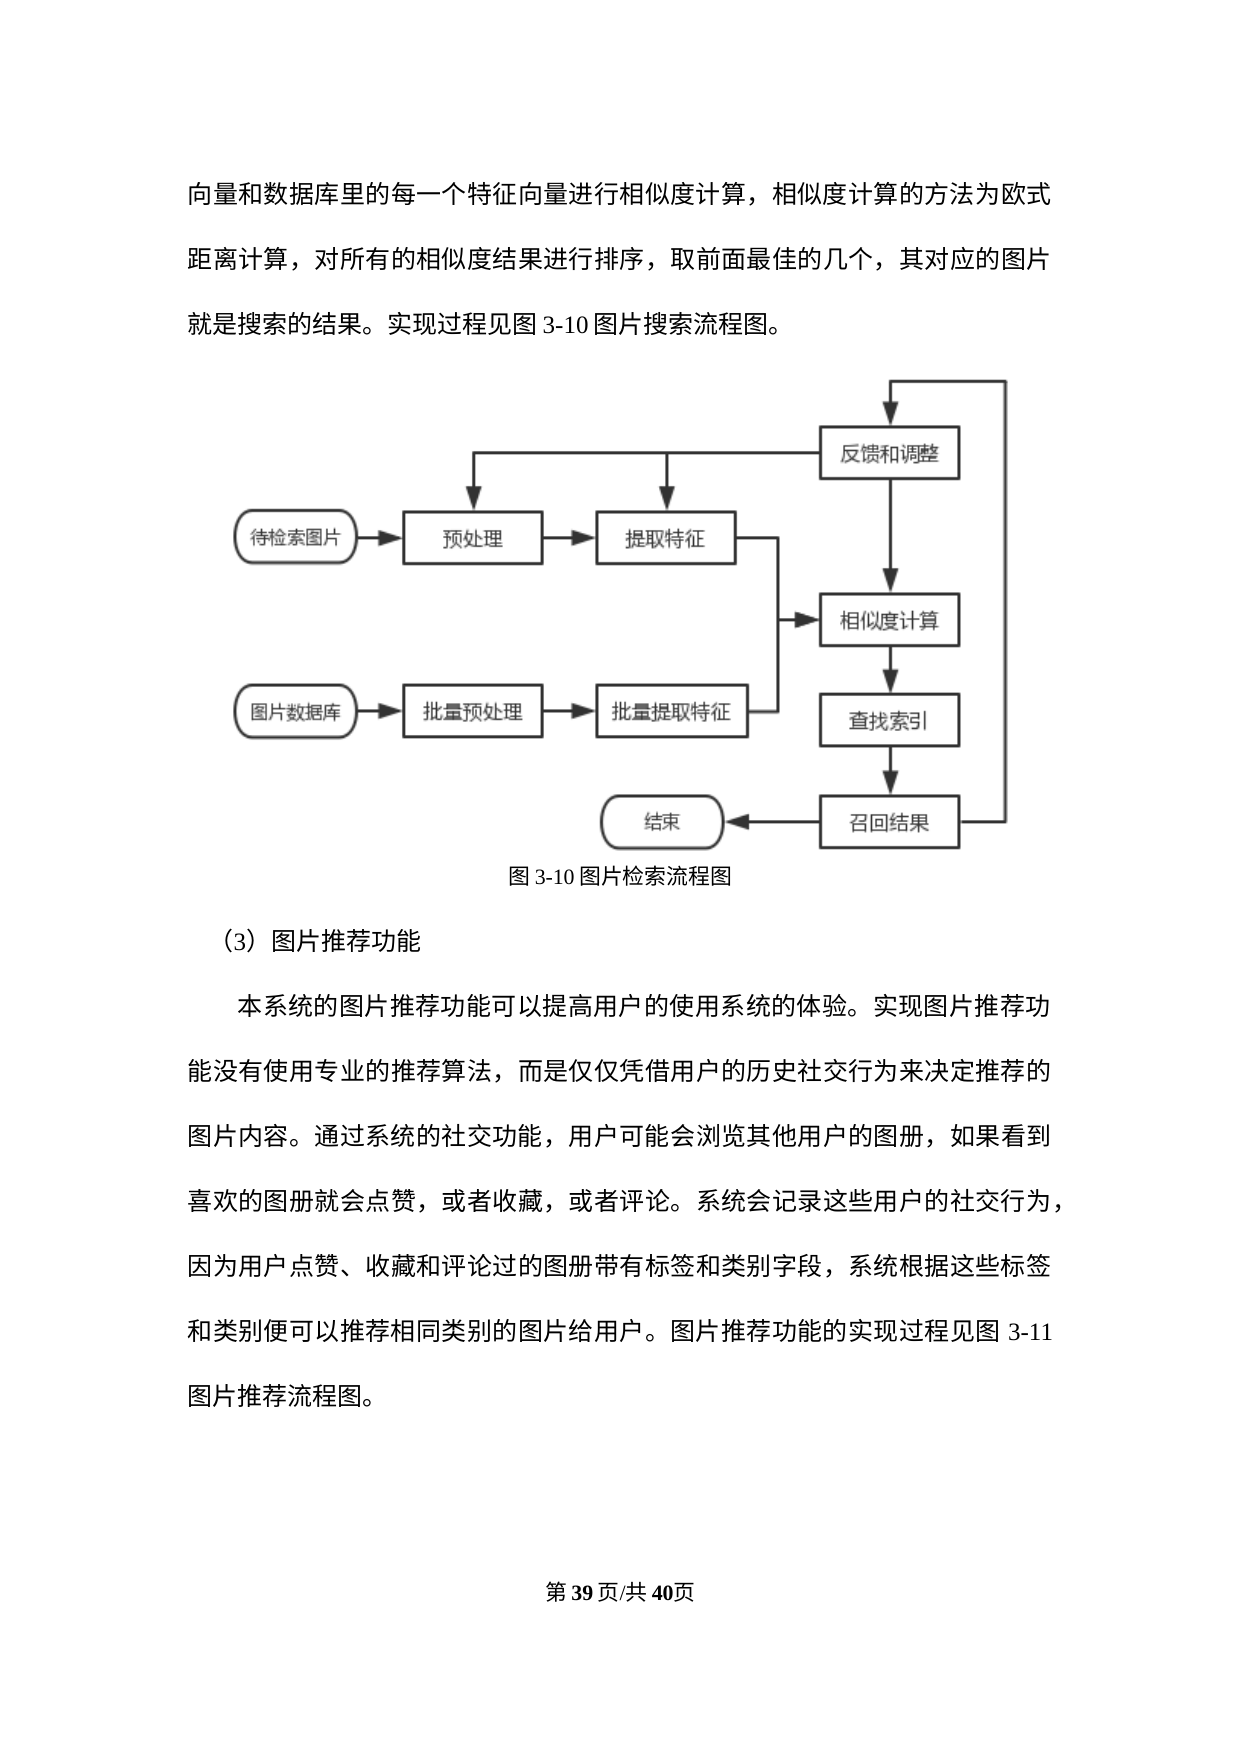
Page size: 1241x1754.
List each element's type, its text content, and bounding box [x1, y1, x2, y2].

text 图3-10图片检索流程图 [187, 859, 1053, 891]
text 本系统的图片推荐功能可以提高用户的使用系统的体验。实现图片推荐功能没有使用专业的推荐算法，而是仅仅凭借用户的历史社交行为来决定推荐的图片内容。通过系统的社交功能，用户可能会浏览其他用户的图册，如果看到喜欢的图册就会点赞，或者收藏，或者评论。系统会记录这些用户的社交行为，因为用户点赞、收藏和评论过的图册带有标签和类别字段，系统根据这些标签和类别便可以推荐相同类别的图片给用户。图片推荐功能的实现过程见图3-11图片推荐流程图。 [187, 972, 1053, 1427]
text （3）图片推荐功能 [187, 907, 1053, 972]
picture [223, 371, 1017, 857]
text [187, 160, 1053, 355]
